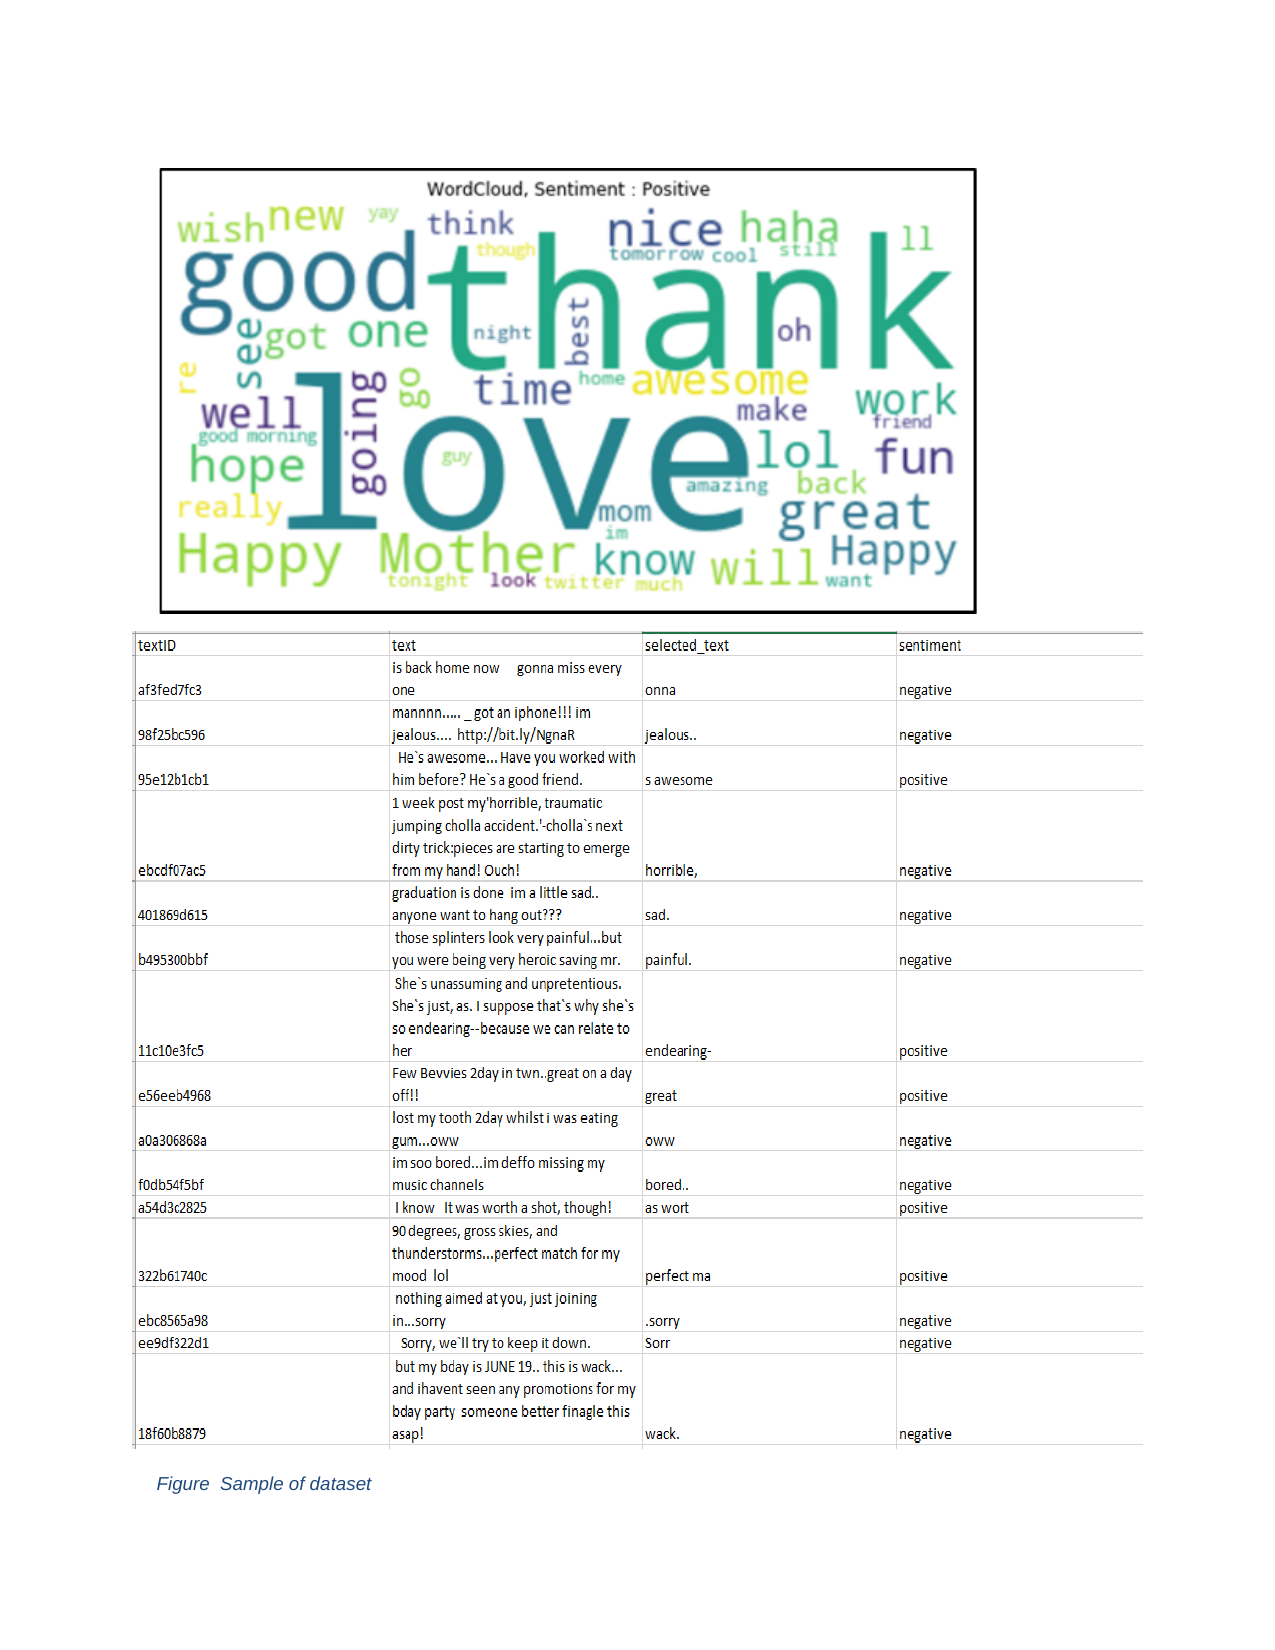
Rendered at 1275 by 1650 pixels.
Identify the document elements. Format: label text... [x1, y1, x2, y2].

picture [159, 168, 977, 614]
text Figure Sample of dataset [150, 1449, 1125, 1494]
picture [132, 631, 1143, 1449]
